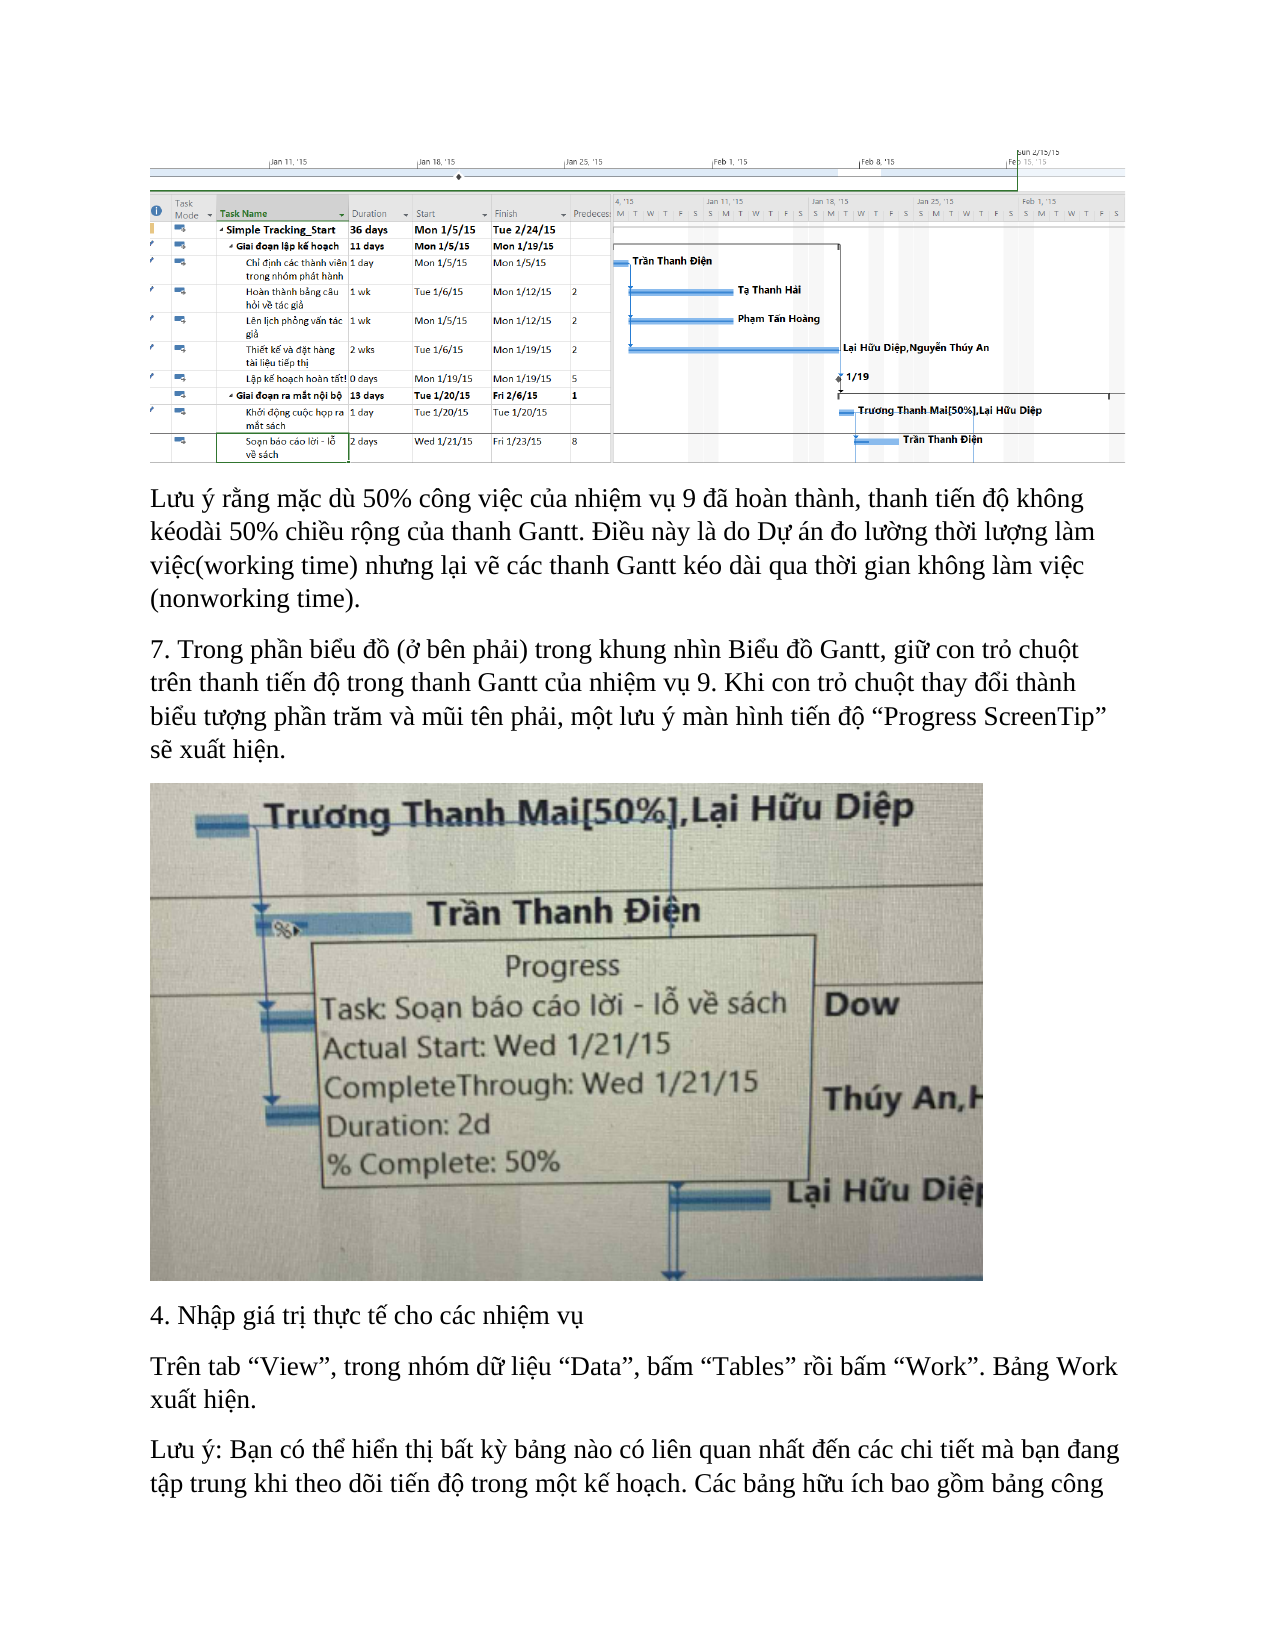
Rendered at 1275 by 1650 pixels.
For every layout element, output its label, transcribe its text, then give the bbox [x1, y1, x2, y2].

picture [150, 150, 1125, 463]
text Lưu ý rằng mặc dù 50% công việc của nhiệm vụ 9 đã hoàn thành, thanh tiến độ không kéodài 50% chiều rộng của thanh Gantt. Điều này là do Dự án đo lường thời lượng làm việc(working time) nhưng lại vẽ các thanh Gantt kéo dài qua thời gian không làm việc (nonworking time). [150, 482, 1125, 614]
text 7. Trong phần biểu đồ (ở bên phải) trong khung nhìn Biểu đồ Gantt, giữ con trỏ chuột trên thanh tiến độ trong thanh Gantt của nhiệm vụ 9. Khi con trỏ chuột thay đổi thành biểu tượng phần trăm và mũi tên phải, một lưu ý màn hình tiến độ “Progress ScreenTip” sẽ xuất hiện. [150, 633, 1125, 764]
text 4. Nhập giá trị thực tế cho các nhiệm vụ [150, 1299, 1125, 1331]
picture [150, 783, 983, 1281]
text Trên tab “View”, trong nhóm dữ liệu “Data”, bấm “Tables” rồi bấm “Work”. Bảng Work xuất hiện. [150, 1349, 1125, 1414]
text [150, 1433, 1125, 1498]
